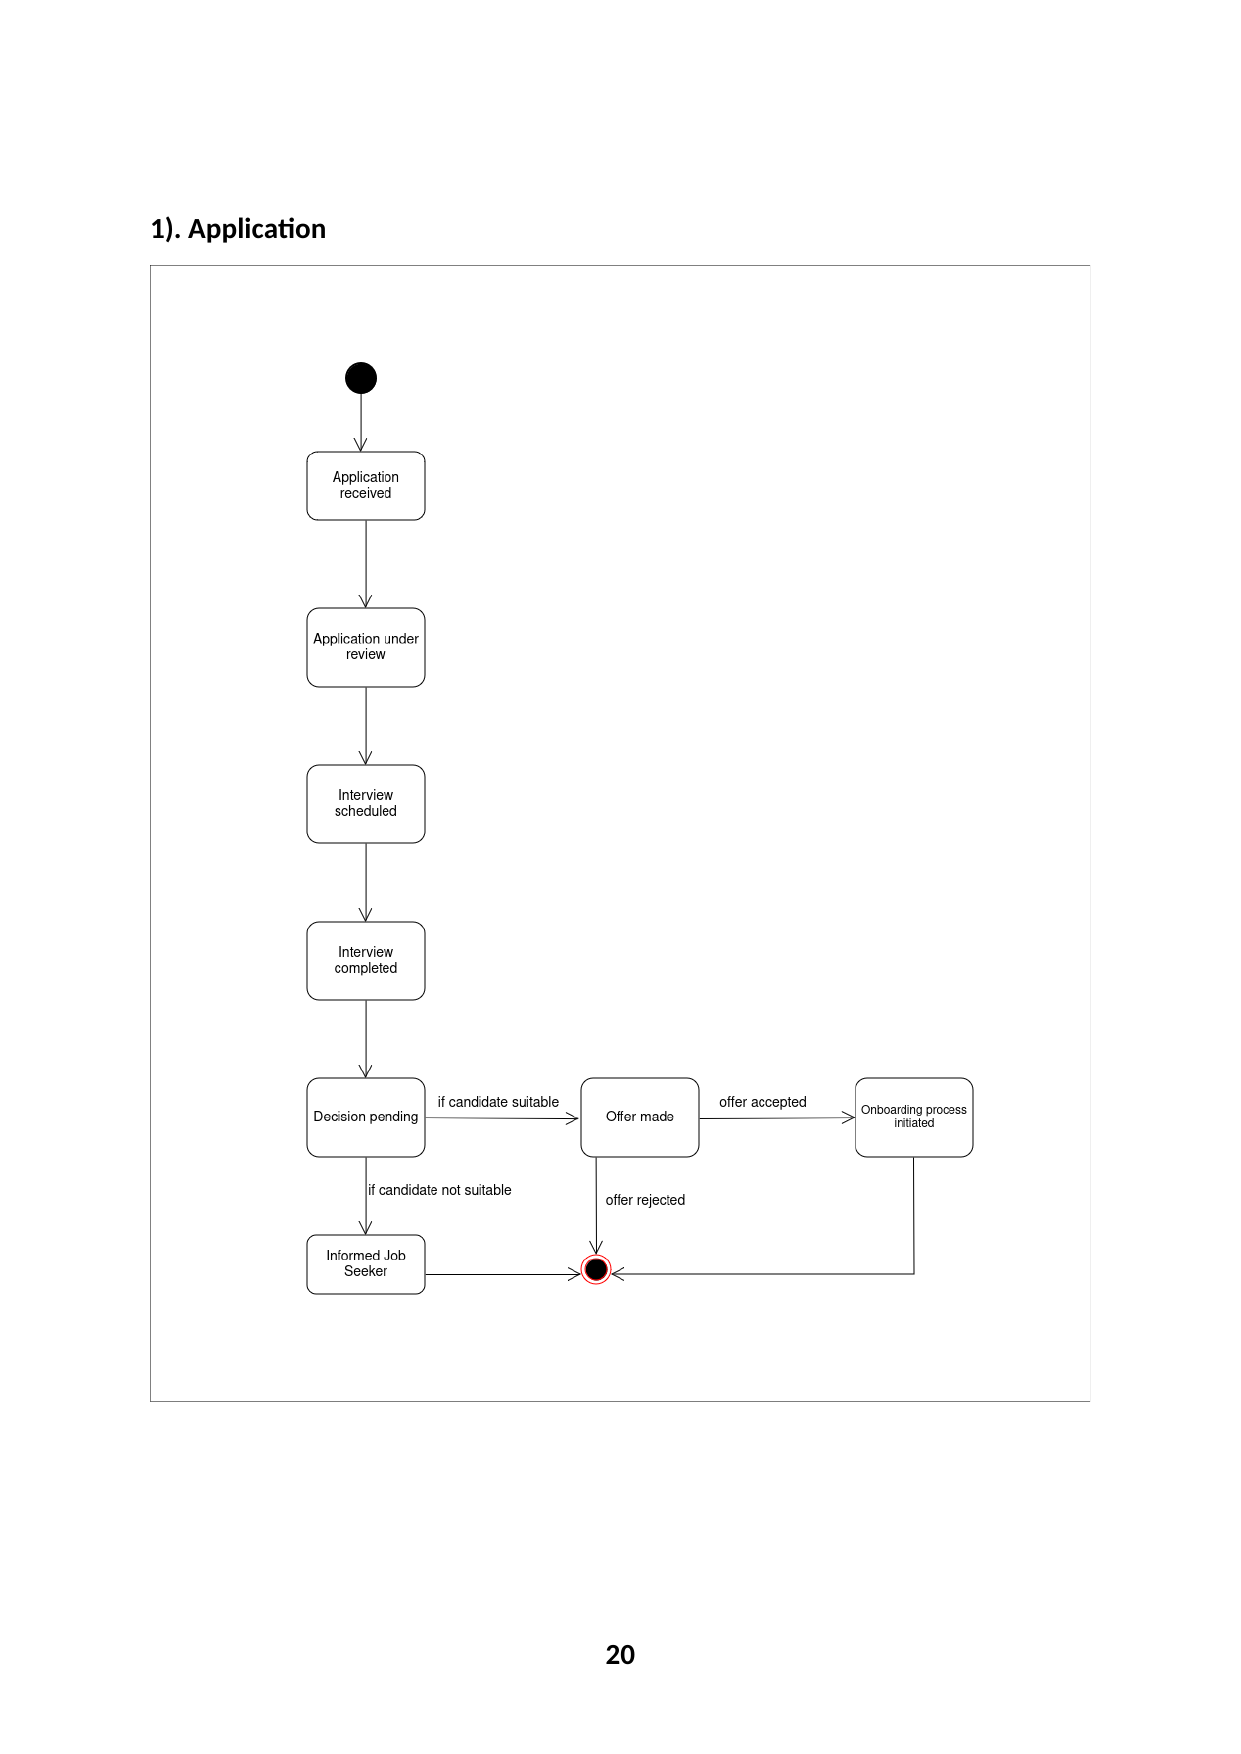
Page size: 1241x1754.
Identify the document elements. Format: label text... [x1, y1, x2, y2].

text 1). Application [150, 211, 1090, 246]
picture [150, 265, 1091, 1402]
